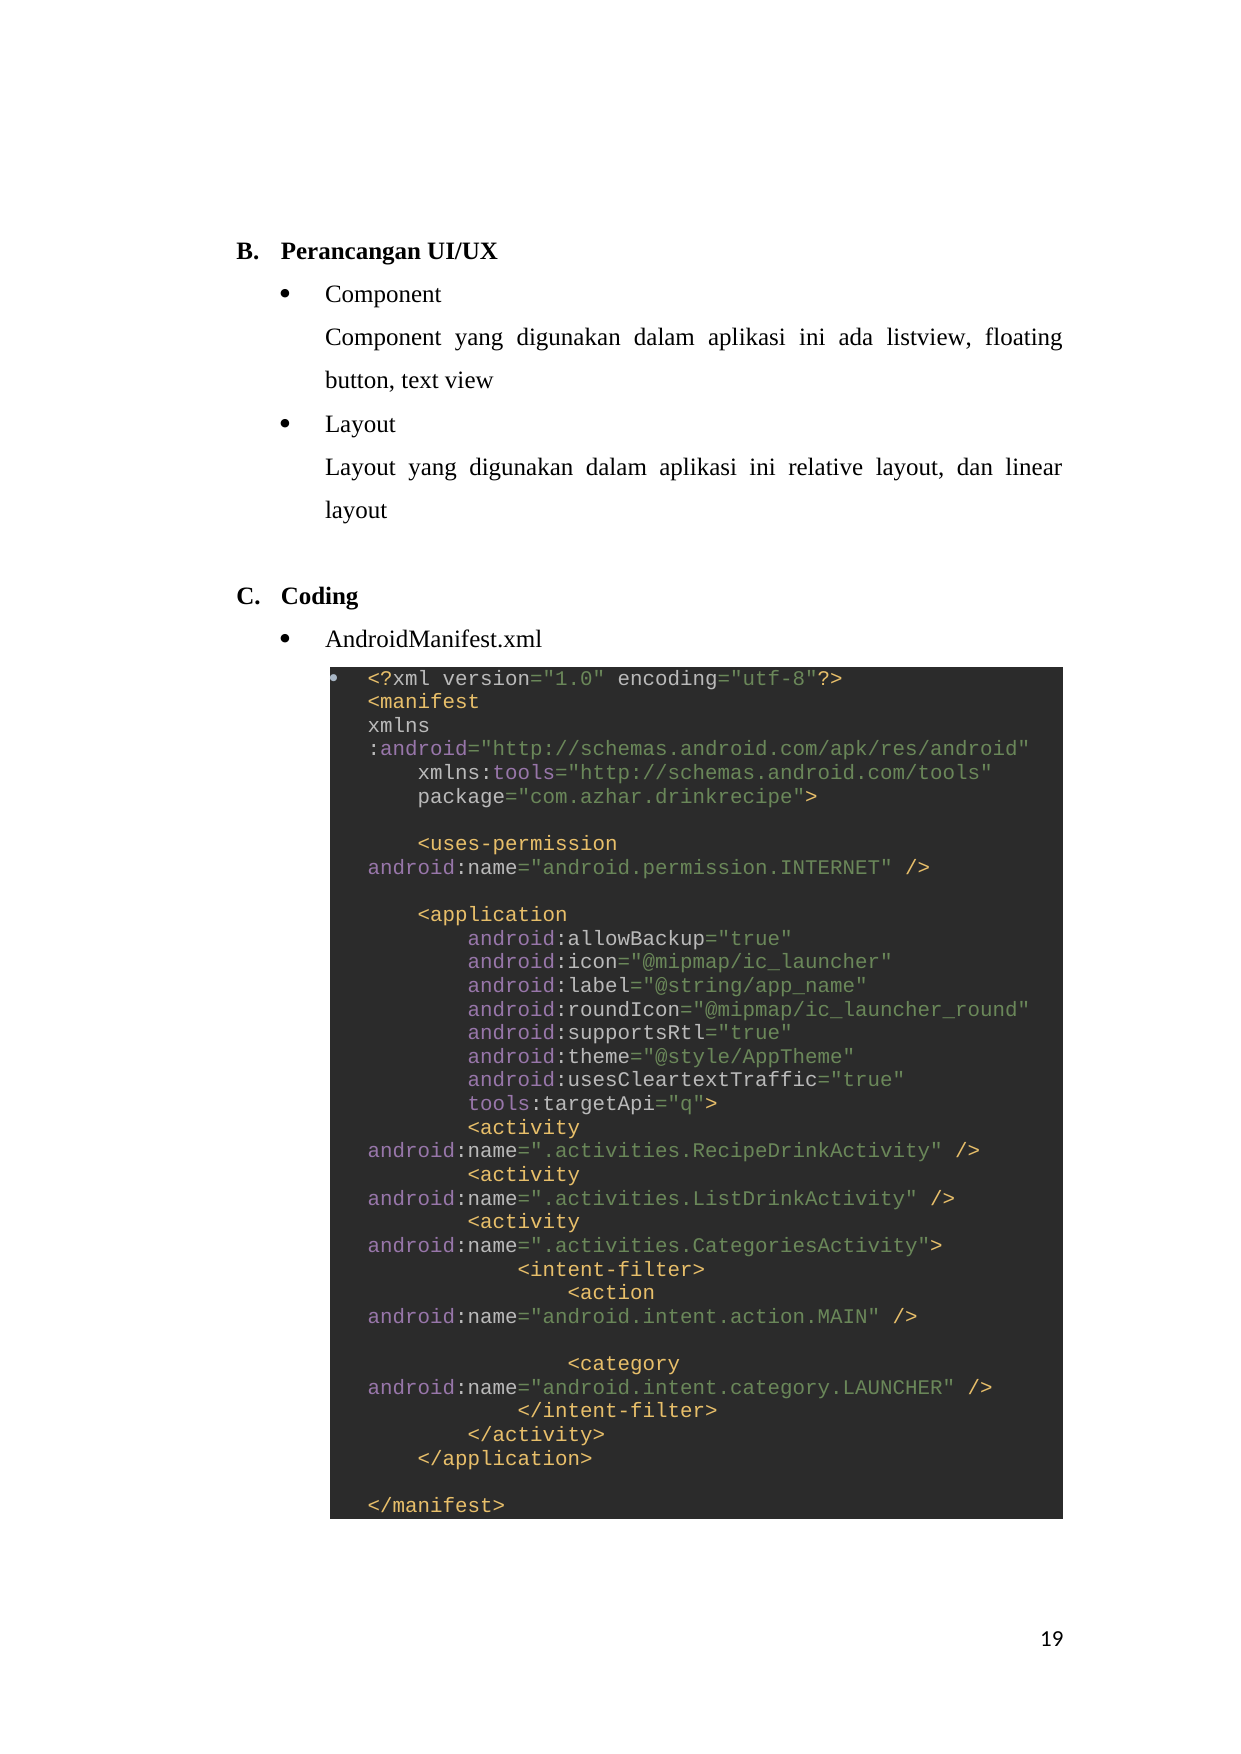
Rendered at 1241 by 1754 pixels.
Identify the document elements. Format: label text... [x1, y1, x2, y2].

list Component yang digunakan dalam aplikasi ini ada listview, floating button, text view [325, 322, 1063, 394]
list Layout yang digunakan dalam aplikasi ini relative layout, dan linear layout [325, 452, 1063, 524]
list Coding [236, 581, 1063, 610]
list AndroidManifest.xml [281, 624, 1063, 653]
list Component [281, 279, 1063, 308]
list Layout [281, 409, 1063, 437]
list <?xml version="1.0" encoding="utf-8"?> <manifest xmlns:android="http://schemas.android.com/apk/res/android" xmlns:tools="http://schemas.android.com/tools" package="com.azhar.drinkrecipe"> <uses-permission android:name="android.permission.INTERNET" /> <application android:allowBackup="true" android:icon="@mipmap/ic_launcher" android:label="@string/app_name" android:roundIcon="@mipmap/ic_launcher_round" android:supportsRtl="true" android:theme="@style/AppTheme" android:usesCleartextTraffic="true" tools:targetApi="q"> <activity android:name=".activities.RecipeDrinkActivity" /> <activity android:name=".activities.ListDrinkActivity" /> <activity android:name=".activities.CategoriesActivity"> <intent-filter> <action android:name="android.intent.action.MAIN" /> <category android:name="android.intent.category.LAUNCHER" /> </intent-filter> </activity> </application> </manifest> [330, 667, 1063, 1519]
list Perancangan UI/UX [236, 236, 1063, 265]
